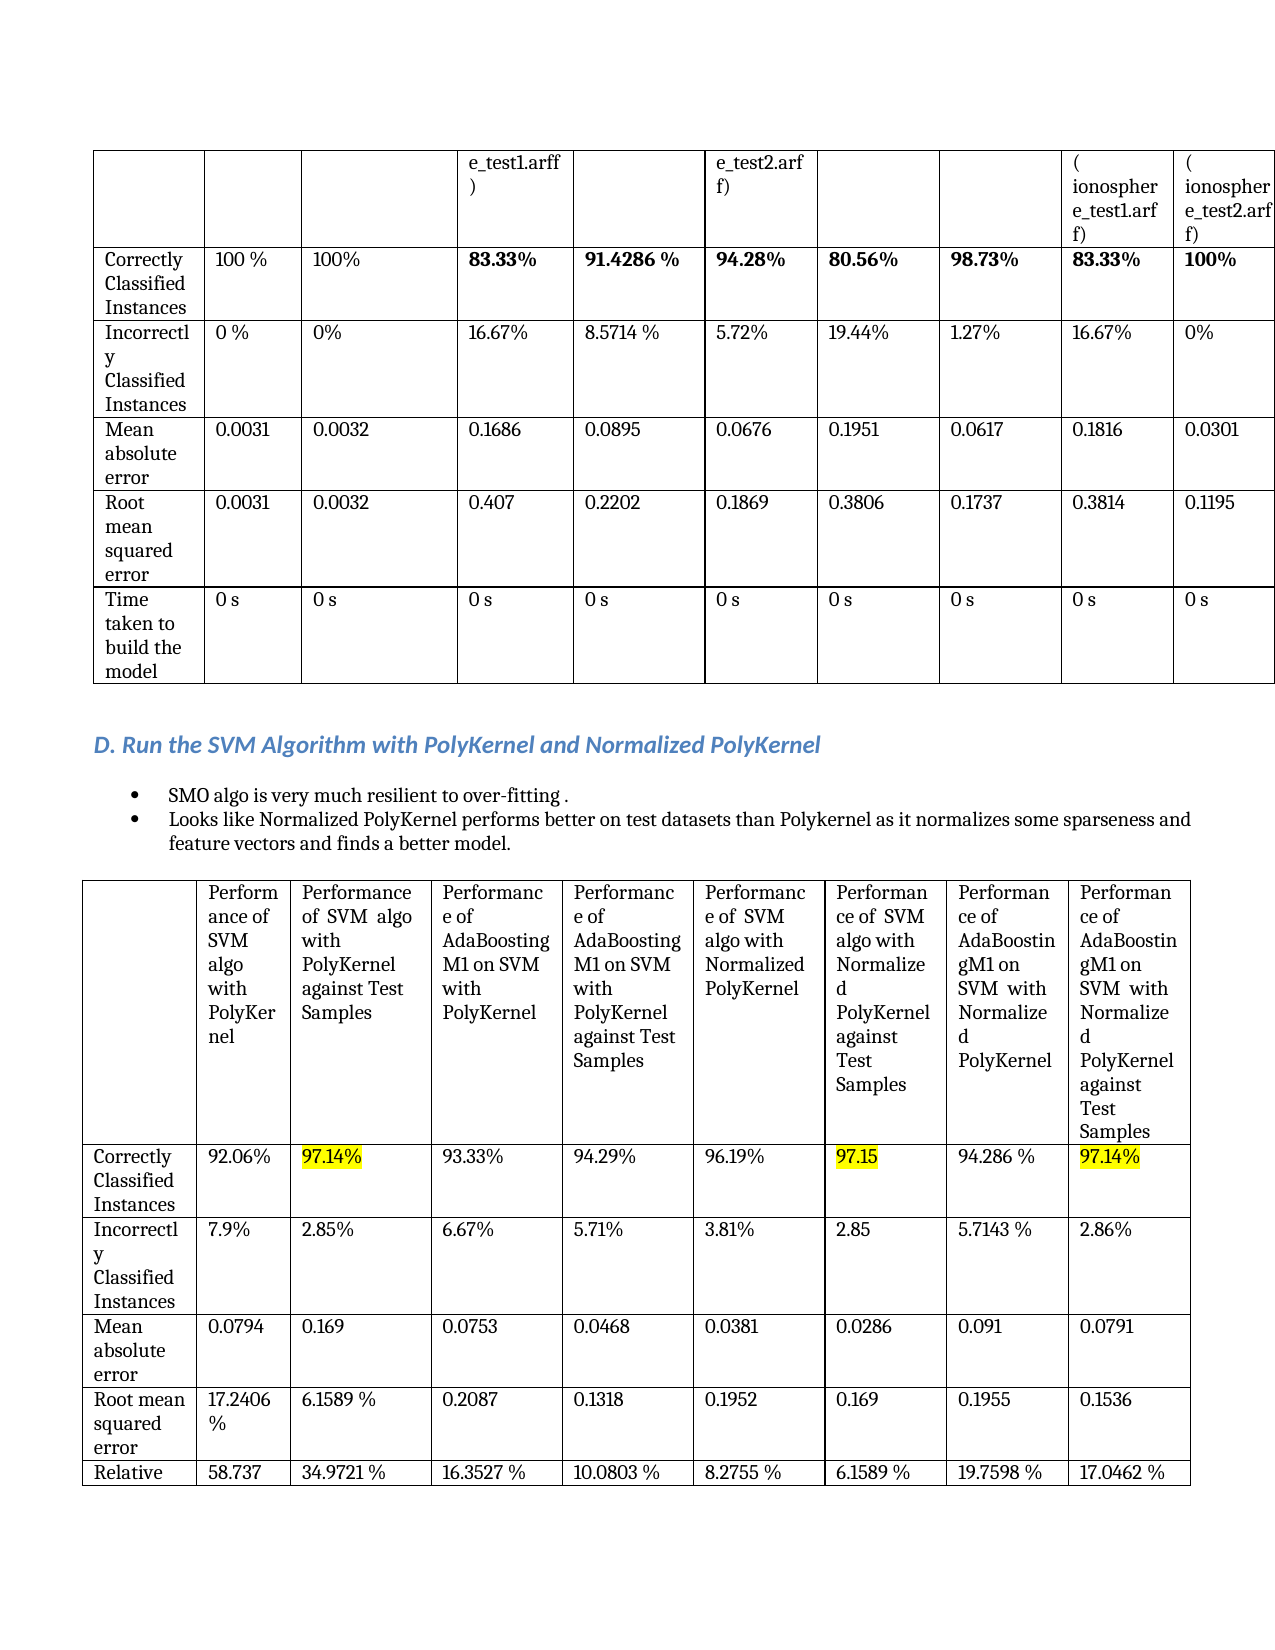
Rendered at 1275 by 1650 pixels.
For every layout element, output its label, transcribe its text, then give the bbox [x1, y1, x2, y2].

table_cell Time taken to build the model [94, 588, 204, 683]
table_header Performance of AdaBoostingM1 on SVM with PolyKernel against Test Samples [563, 881, 693, 1144]
table_cell 0.169 [291, 1315, 431, 1387]
table_cell 0.0676 [706, 418, 817, 489]
table_cell 0.3814 [1062, 491, 1173, 586]
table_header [706, 151, 817, 247]
table_cell 5.72% [706, 321, 817, 417]
table_cell 2.86% [1069, 1218, 1190, 1314]
table_cell 0.1952 [694, 1388, 824, 1460]
table_cell 0.0468 [563, 1315, 693, 1387]
table_cell 5.71% [563, 1218, 693, 1314]
table_cell 19.44% [818, 321, 939, 417]
table_cell Correctly Classified Instances [94, 248, 204, 320]
table_cell 0.0032 [302, 491, 457, 586]
table_cell 100% [302, 248, 457, 320]
table_cell 8.5714 % [574, 321, 704, 417]
table_cell 91.4286 % [574, 248, 704, 320]
list SMO algo is very much resilient to over-fitting . [131, 784, 1209, 808]
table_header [818, 151, 939, 247]
table_header Performance of AdaBoostingM1 on SVM with PolyKernel [432, 881, 562, 1144]
table_cell 94.28% [706, 248, 817, 320]
table_cell 0.2202 [574, 491, 704, 586]
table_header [574, 151, 704, 247]
table_cell 6.1589 % [826, 1461, 946, 1485]
table_cell Mean absolute error [94, 418, 204, 489]
table_cell 0 s [706, 588, 817, 683]
table_cell 0.0031 [205, 418, 301, 489]
table_cell 93.33% [432, 1145, 562, 1217]
table_cell 0.1955 [947, 1388, 1068, 1460]
table_cell 0.3806 [818, 491, 939, 586]
table_cell 94.29% [563, 1145, 693, 1217]
table_cell Incorrectly Classified Instances [94, 321, 204, 417]
table_cell 58.737% [197, 1461, 290, 1485]
table_cell 0.0753 [432, 1315, 562, 1387]
table_cell 100% [1174, 248, 1274, 320]
table_cell 16.67% [1062, 321, 1173, 417]
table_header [1174, 151, 1274, 247]
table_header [458, 151, 573, 247]
table_cell 0.0031 [205, 491, 301, 586]
table_cell 34.9721 % [291, 1461, 431, 1485]
table_header [83, 881, 196, 1144]
table_cell 0 s [818, 588, 939, 683]
table_cell 0.0032 [302, 418, 457, 489]
table_cell 80.56% [818, 248, 939, 320]
table_cell Incorrectly Classified Instances [83, 1218, 196, 1314]
table_cell 0.091 [947, 1315, 1068, 1387]
table_cell 0% [1174, 321, 1274, 417]
table_cell 0.169 [826, 1388, 946, 1460]
table_cell 0.1195 [1174, 491, 1274, 586]
table_cell 17.0462 % [1069, 1461, 1190, 1485]
table_cell 0 s [574, 588, 704, 683]
table_cell 0.1737 [940, 491, 1061, 586]
table_cell 17.2406 % [197, 1388, 290, 1460]
table_header Performance of AdaBoostingM1 on SVM with Normalized PolyKernel against Test Samples [1069, 881, 1190, 1144]
table_cell 8.2755 % [694, 1461, 824, 1485]
table_cell 0.0791 [1069, 1315, 1190, 1387]
table_header Performance of AdaBoostingM1 on SVM with Normalized PolyKernel [947, 881, 1068, 1144]
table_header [205, 151, 301, 247]
table_cell 16.3527 % [432, 1461, 562, 1485]
list Looks like Normalized PolyKernel performs better on test datasets than Polykernel as it normalizes some sparseness and feature vectors and finds a better model. [131, 808, 1209, 856]
table_cell 0 s [205, 588, 301, 683]
table_cell 7.9% [197, 1218, 290, 1314]
table_cell Root mean squared error [83, 1388, 196, 1460]
table_cell 0.0617 [940, 418, 1061, 489]
table_cell 0.0286 [826, 1315, 946, 1387]
table_cell 0.1686 [458, 418, 573, 489]
table_cell 3.81% [694, 1218, 824, 1314]
table_cell 0.2087 [432, 1388, 562, 1460]
table_cell 0 s [1174, 588, 1274, 683]
subtitle D. Run the SVM Algorithm with PolyKernel and Normalized PolyKernel [94, 729, 1209, 760]
table_cell 0% [302, 321, 457, 417]
table_cell 0.1816 [1062, 418, 1173, 489]
table_cell 0.1869 [706, 491, 817, 586]
table_cell 0.0381 [694, 1315, 824, 1387]
table_cell 6.67% [432, 1218, 562, 1314]
table_cell 96.19% [694, 1145, 824, 1217]
table_header [94, 151, 204, 247]
table_cell 0 % [205, 321, 301, 417]
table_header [302, 151, 457, 247]
table_cell 2.85% [291, 1218, 431, 1314]
table_cell 97.14% [291, 1145, 431, 1217]
table_cell 97.14% [1069, 1145, 1190, 1217]
table_cell 0.0301 [1174, 418, 1274, 489]
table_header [1062, 151, 1173, 247]
table_cell 97.15 [826, 1145, 946, 1217]
table_cell 0 s [940, 588, 1061, 683]
table_cell 10.0803 % [563, 1461, 693, 1485]
table_header Performance of SVM algo with Normalized PolyKernel [694, 881, 824, 1144]
table_cell 100 % [205, 248, 301, 320]
table_cell Mean absolute error [83, 1315, 196, 1387]
table_cell 92.06% [197, 1145, 290, 1217]
table_header Performance of SVM algo with PolyKernel against Test Samples [291, 881, 431, 1144]
table_cell 0.1951 [818, 418, 939, 489]
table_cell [83, 1461, 196, 1485]
table_header Performance of SVM algo with PolyKernel [197, 881, 290, 1144]
table_cell 16.67% [458, 321, 573, 417]
table_cell 0.0895 [574, 418, 704, 489]
table_cell 0.407 [458, 491, 573, 586]
table_cell 0.0794 [197, 1315, 290, 1387]
table_cell 83.33% [1062, 248, 1173, 320]
table_cell 83.33% [458, 248, 573, 320]
table_cell 0.1318 [563, 1388, 693, 1460]
table_cell 2.85 [826, 1218, 946, 1314]
table_cell 1.27% [940, 321, 1061, 417]
table_cell 19.7598 % [947, 1461, 1068, 1485]
table_cell 5.7143 % [947, 1218, 1068, 1314]
table_cell 0 s [302, 588, 457, 683]
table_cell Correctly Classified Instances [83, 1145, 196, 1217]
table_cell 94.286 % [947, 1145, 1068, 1217]
table_cell 0 s [1062, 588, 1173, 683]
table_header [940, 151, 1061, 247]
table_cell 0.1536 [1069, 1388, 1190, 1460]
table_header Performance of SVM algo with Normalized PolyKernel against Test Samples [826, 881, 946, 1144]
table_cell 0 s [458, 588, 573, 683]
table_cell 6.1589 % [291, 1388, 431, 1460]
table_cell 98.73% [940, 248, 1061, 320]
table_cell Root mean squared error [94, 491, 204, 586]
